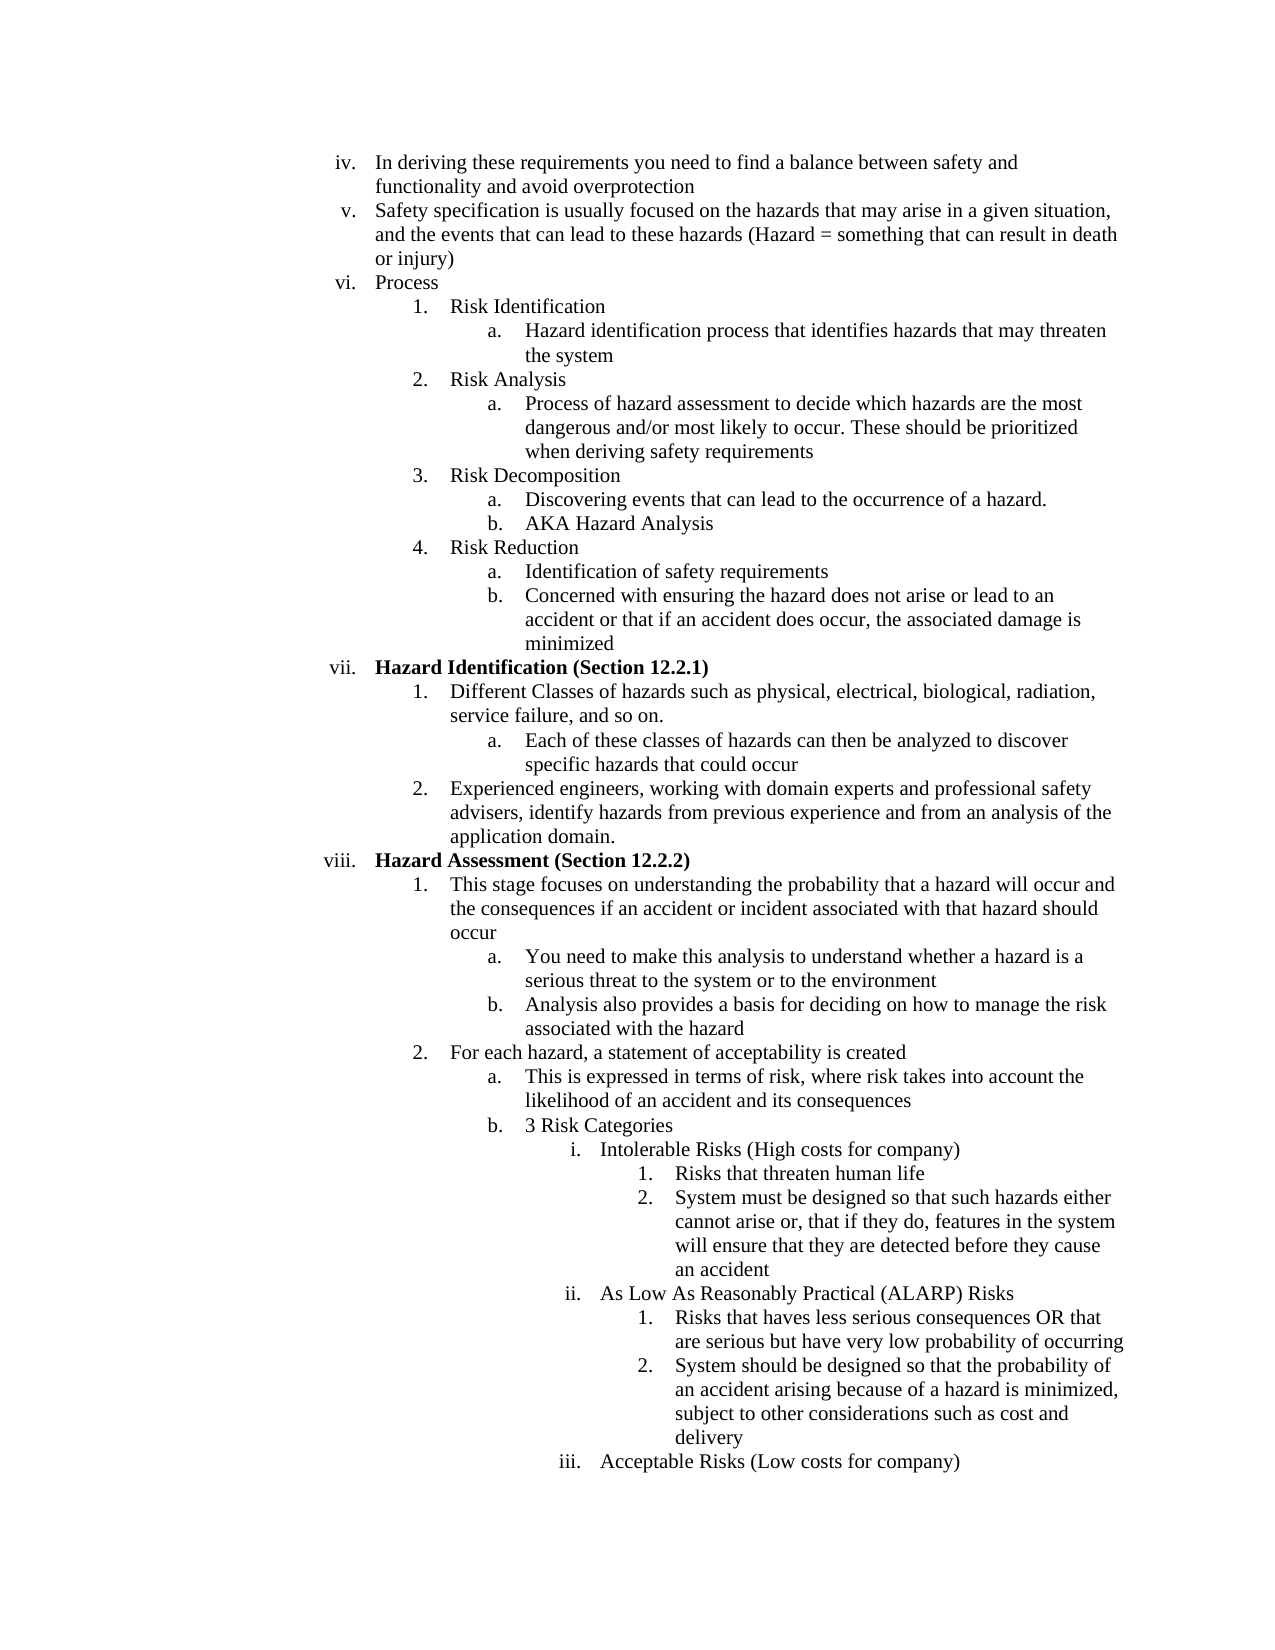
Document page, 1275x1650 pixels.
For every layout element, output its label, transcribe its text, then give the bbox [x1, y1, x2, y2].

list System should be designed so that the probability of an accident arising because of a hazard is minimized, subject to other considerations such as cost and delivery [637, 1353, 1125, 1449]
list Risk Analysis [412, 367, 1125, 391]
list Hazard Identification (Section 12.2.1) [356, 655, 1125, 679]
list Risks that threaten human life [637, 1161, 1125, 1185]
list Hazard identification process that identifies hazards that may threaten the system [487, 318, 1125, 367]
list System must be designed so that such hazards either cannot arise or, that if they do, features in the system will ensure that they are detected before they cause an accident [637, 1185, 1125, 1281]
list Risk Identification [412, 294, 1125, 318]
list Risk Reduction [412, 535, 1125, 559]
list Risks that haves less serious consequences OR that are serious but have very low probability of occurring [637, 1305, 1125, 1353]
list Concerned with ensuring the hazard does not arise or lead to an accident or that if an accident does occur, the associated damage is minimized [487, 583, 1125, 655]
list AKA Hazard Analysis [487, 511, 1125, 535]
list Process [356, 270, 1125, 294]
list You need to make this analysis to understand whether a hazard is a serious threat to the system or to the environment [487, 944, 1125, 992]
list Experienced engineers, working with domain experts and professional safety advisers, identify hazards from previous experience and from an analysis of the application domain. [412, 776, 1125, 848]
list Discovering events that can lead to the occurrence of a hazard. [487, 487, 1125, 511]
list Analysis also provides a basis for deciding on how to manage the risk associated with the hazard [487, 992, 1125, 1040]
list Safety specification is usually focused on the hazards that may arise in a given situation, and the events that can lead to these hazards (Hazard = something that can result in death or injury) [356, 198, 1125, 270]
list This is expressed in terms of risk, where risk takes into account the likelihood of an accident and its consequences [487, 1064, 1125, 1112]
list 3 Risk Categories [487, 1112, 1125, 1137]
list Process of hazard assessment to decide which hazards are the most dangerous and/or most likely to occur. These should be prioritized when deriving safety requirements [487, 391, 1125, 463]
list Intolerable Risks (High costs for company) [581, 1137, 1125, 1161]
list Different Classes of hazards such as physical, electrical, biological, radiation, service failure, and so on. [412, 679, 1125, 727]
list For each hazard, a statement of acceptability is created [412, 1040, 1125, 1064]
list Acceptable Risks (Low costs for company) [581, 1449, 1125, 1473]
list In deriving these requirements you need to find a balance between safety and functionality and avoid overprotection [356, 150, 1125, 198]
list Identification of safety requirements [487, 559, 1125, 583]
list Risk Decomposition [412, 463, 1125, 487]
list This stage focuses on understanding the probability that a hazard will occur and the consequences if an accident or incident associated with that hazard should occur [412, 872, 1125, 944]
list Each of these classes of hazards can then be analyzed to discover specific hazards that could occur [487, 727, 1125, 776]
list Hazard Assessment (Section 12.2.2) [356, 848, 1125, 872]
list As Low As Reasonably Practical (ALARP) Risks [581, 1281, 1125, 1305]
